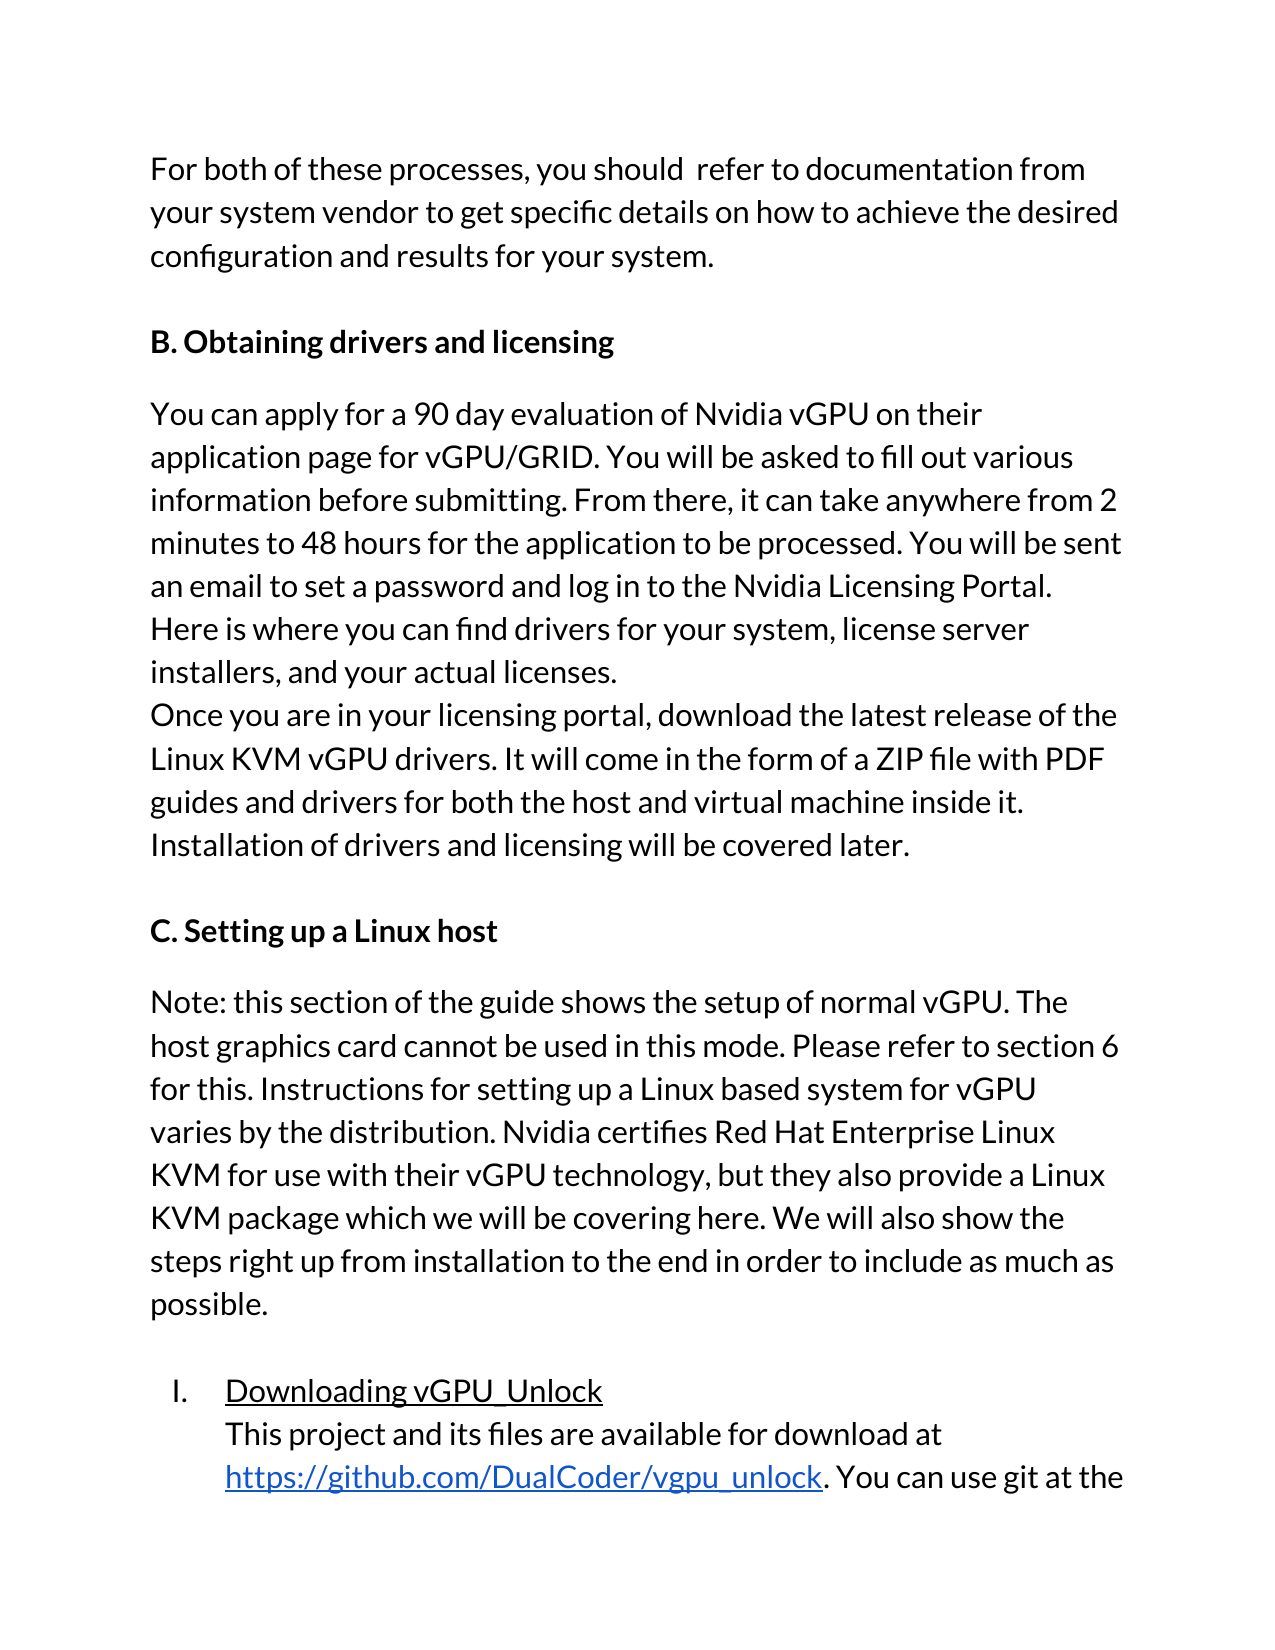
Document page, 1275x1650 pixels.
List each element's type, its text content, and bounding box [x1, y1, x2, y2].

list Downloading vGPU_Unlock [187, 1371, 1125, 1409]
text You can apply for a 90 day evaluation of Nvidia vGPU on their application page for vGPU/GRID. You will be asked to fill out various information before submitting. From there, it can take anywhere from 2 minutes to 48 hours for the application to be processed. You will be sent an email to set a password and log in to the Nvidia Licensing Portal. Here is where you can find drivers for your system, license server installers, and your actual licenses. [150, 394, 1125, 690]
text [225, 1414, 1125, 1495]
text C. Setting up a Linux host [150, 912, 1125, 979]
text B. Obtaining drivers and licensing [150, 322, 1125, 390]
text Once you are in your licensing portal, download the latest release of the Linux KVM vGPU drivers. It will come in the form of a ZIP file with PDF guides and drivers for both the host and virtual machine inside it. Installation of drivers and licensing will be covered later. [150, 696, 1125, 863]
text For both of these processes, you should refer to documentation from your system vendor to get specific details on how to achieve the desired configuration and results for your system. [150, 150, 1125, 274]
text Note: this section of the guide shows the setup of normal vGPU. The host graphics card cannot be used in this mode. Please refer to section 6 for this. Instructions for setting up a Linux based system for vGPU varies by the distribution. Nvidia certifies Red Hat Enterprise Linux KVM for use with their vGPU technology, but they also provide a Linux KVM package which we will be covering here. We will also show the steps right up from installation to the end in order to include as much as possible. [150, 983, 1125, 1322]
